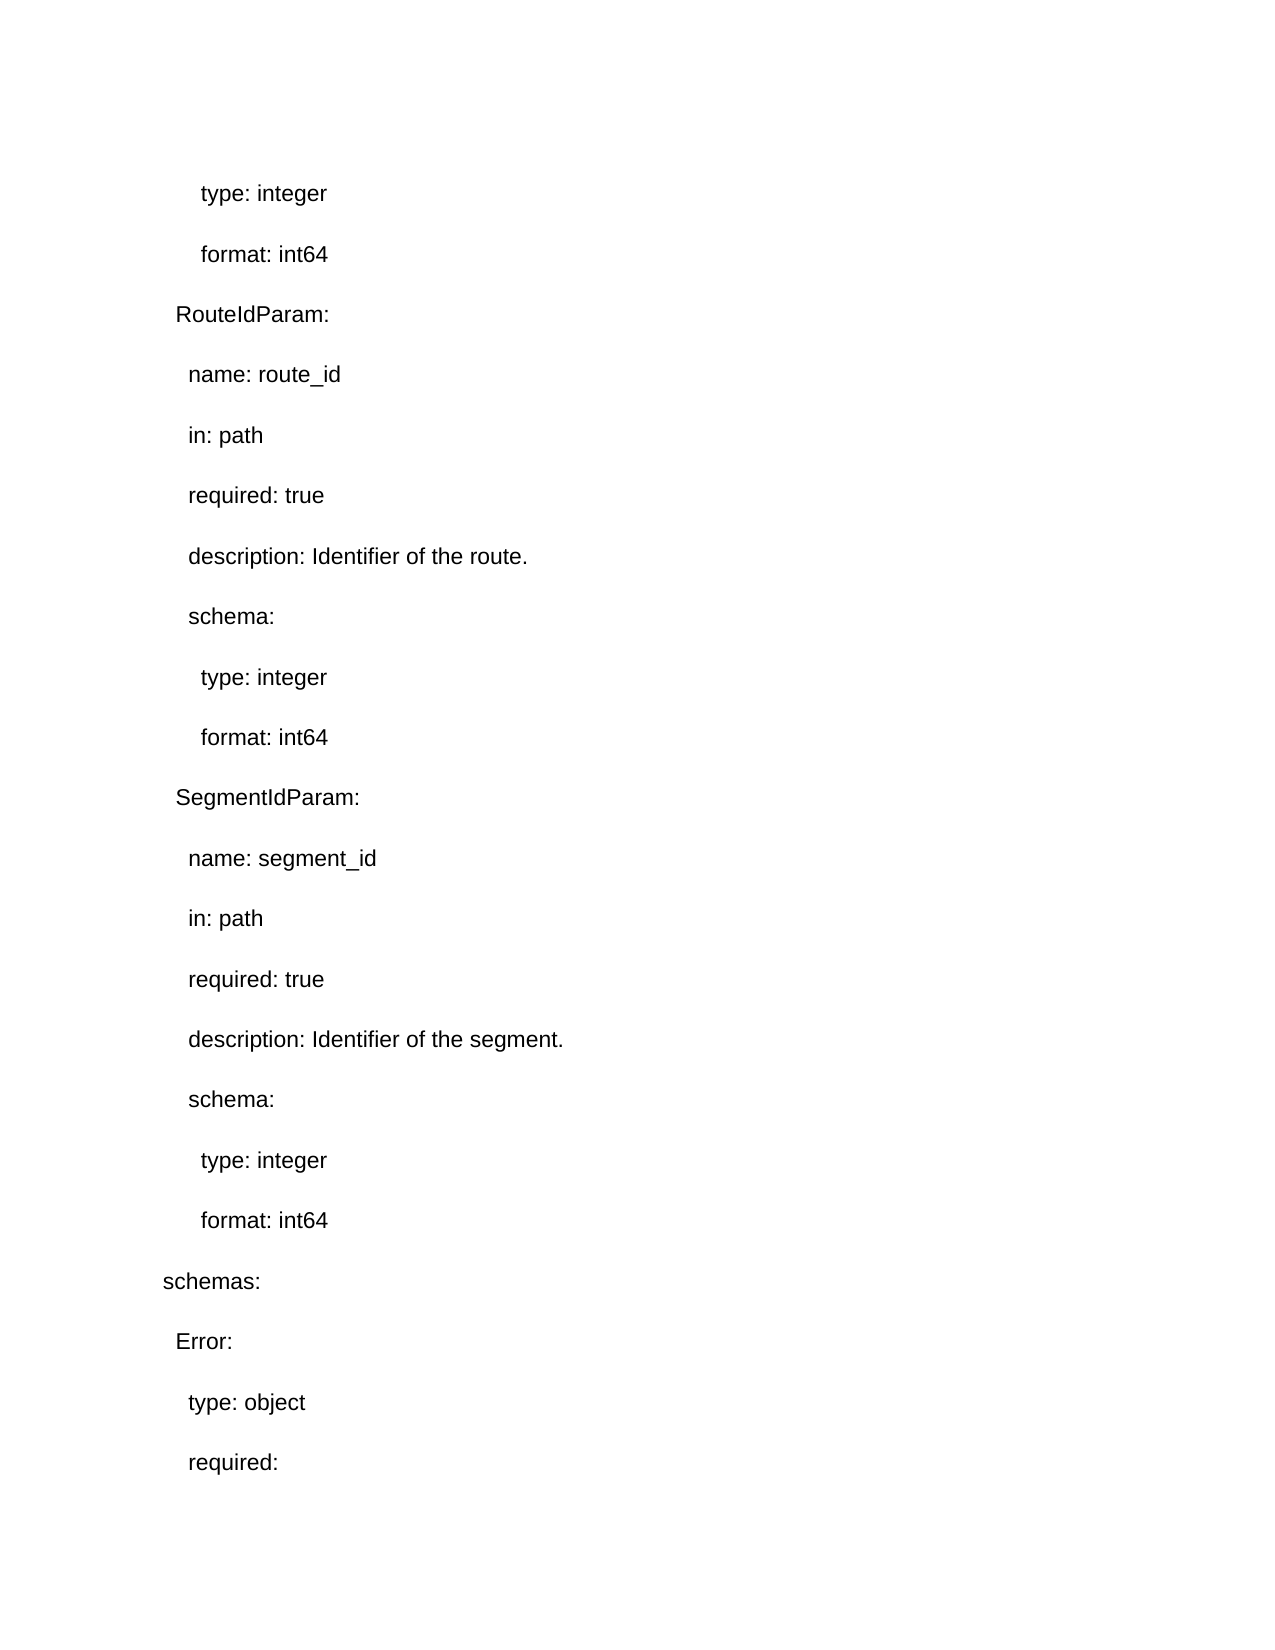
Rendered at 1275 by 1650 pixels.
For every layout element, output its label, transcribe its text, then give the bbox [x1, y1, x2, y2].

text Error: [150, 1328, 1125, 1354]
text schemas: [150, 1268, 1125, 1294]
text type: integer [150, 663, 1125, 690]
text format: int64 [150, 724, 1125, 750]
text required: true [150, 482, 1125, 509]
text in: path [150, 422, 1125, 448]
text description: Identifier of the segment. [150, 1026, 1125, 1052]
text schema: [150, 603, 1125, 629]
text type: integer [150, 180, 1125, 207]
text in: path [150, 905, 1125, 932]
text format: int64 [150, 241, 1125, 267]
text SegmentIdParam: [150, 784, 1125, 811]
text description: Identifier of the route. [150, 543, 1125, 569]
text type: integer [150, 1147, 1125, 1173]
text type: object [150, 1388, 1125, 1415]
text name: route_id [150, 361, 1125, 388]
text required: [150, 1449, 1125, 1475]
text schema: [150, 1086, 1125, 1113]
text format: int64 [150, 1207, 1125, 1234]
text RouteIdParam: [150, 301, 1125, 327]
text required: true [150, 966, 1125, 992]
text name: segment_id [150, 845, 1125, 871]
